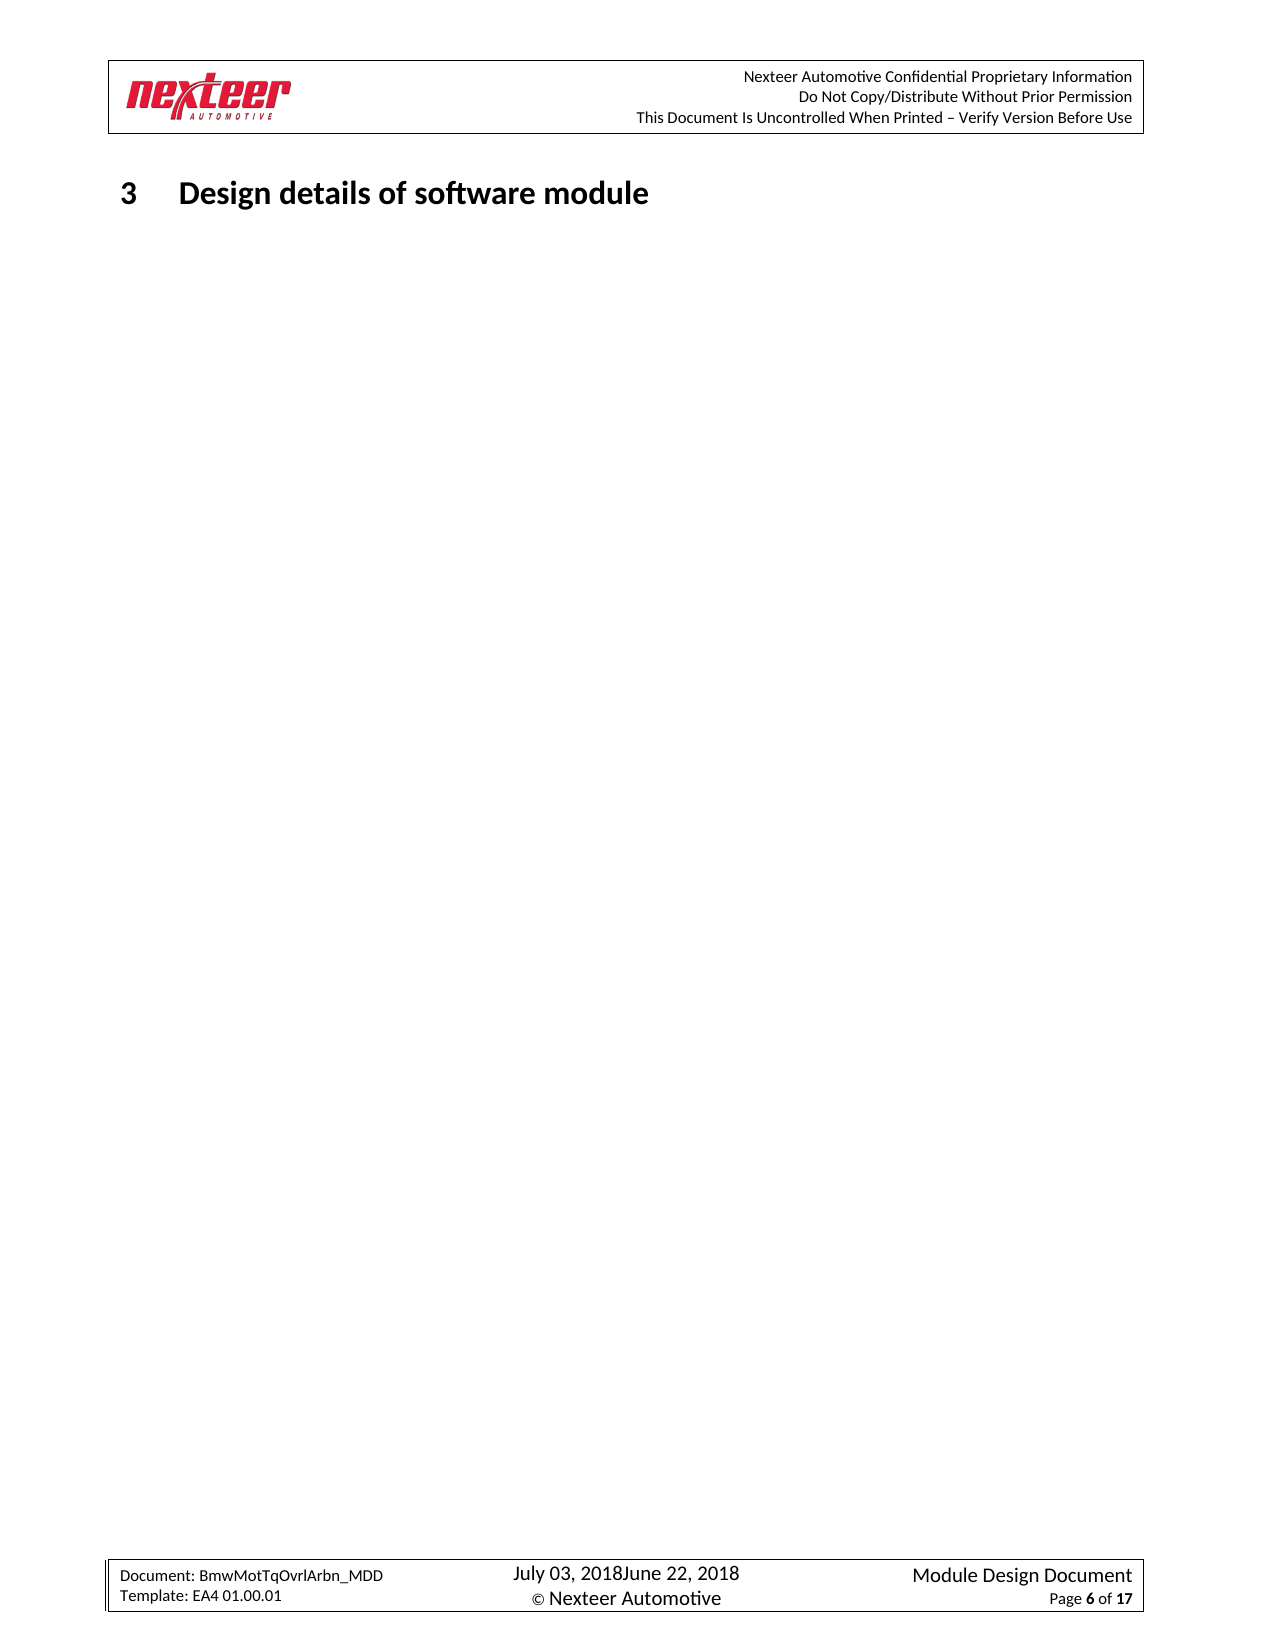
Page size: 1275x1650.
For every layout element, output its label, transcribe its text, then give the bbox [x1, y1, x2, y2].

subtitle Design details of software module [120, 172, 1155, 213]
picture [120, 61, 295, 133]
